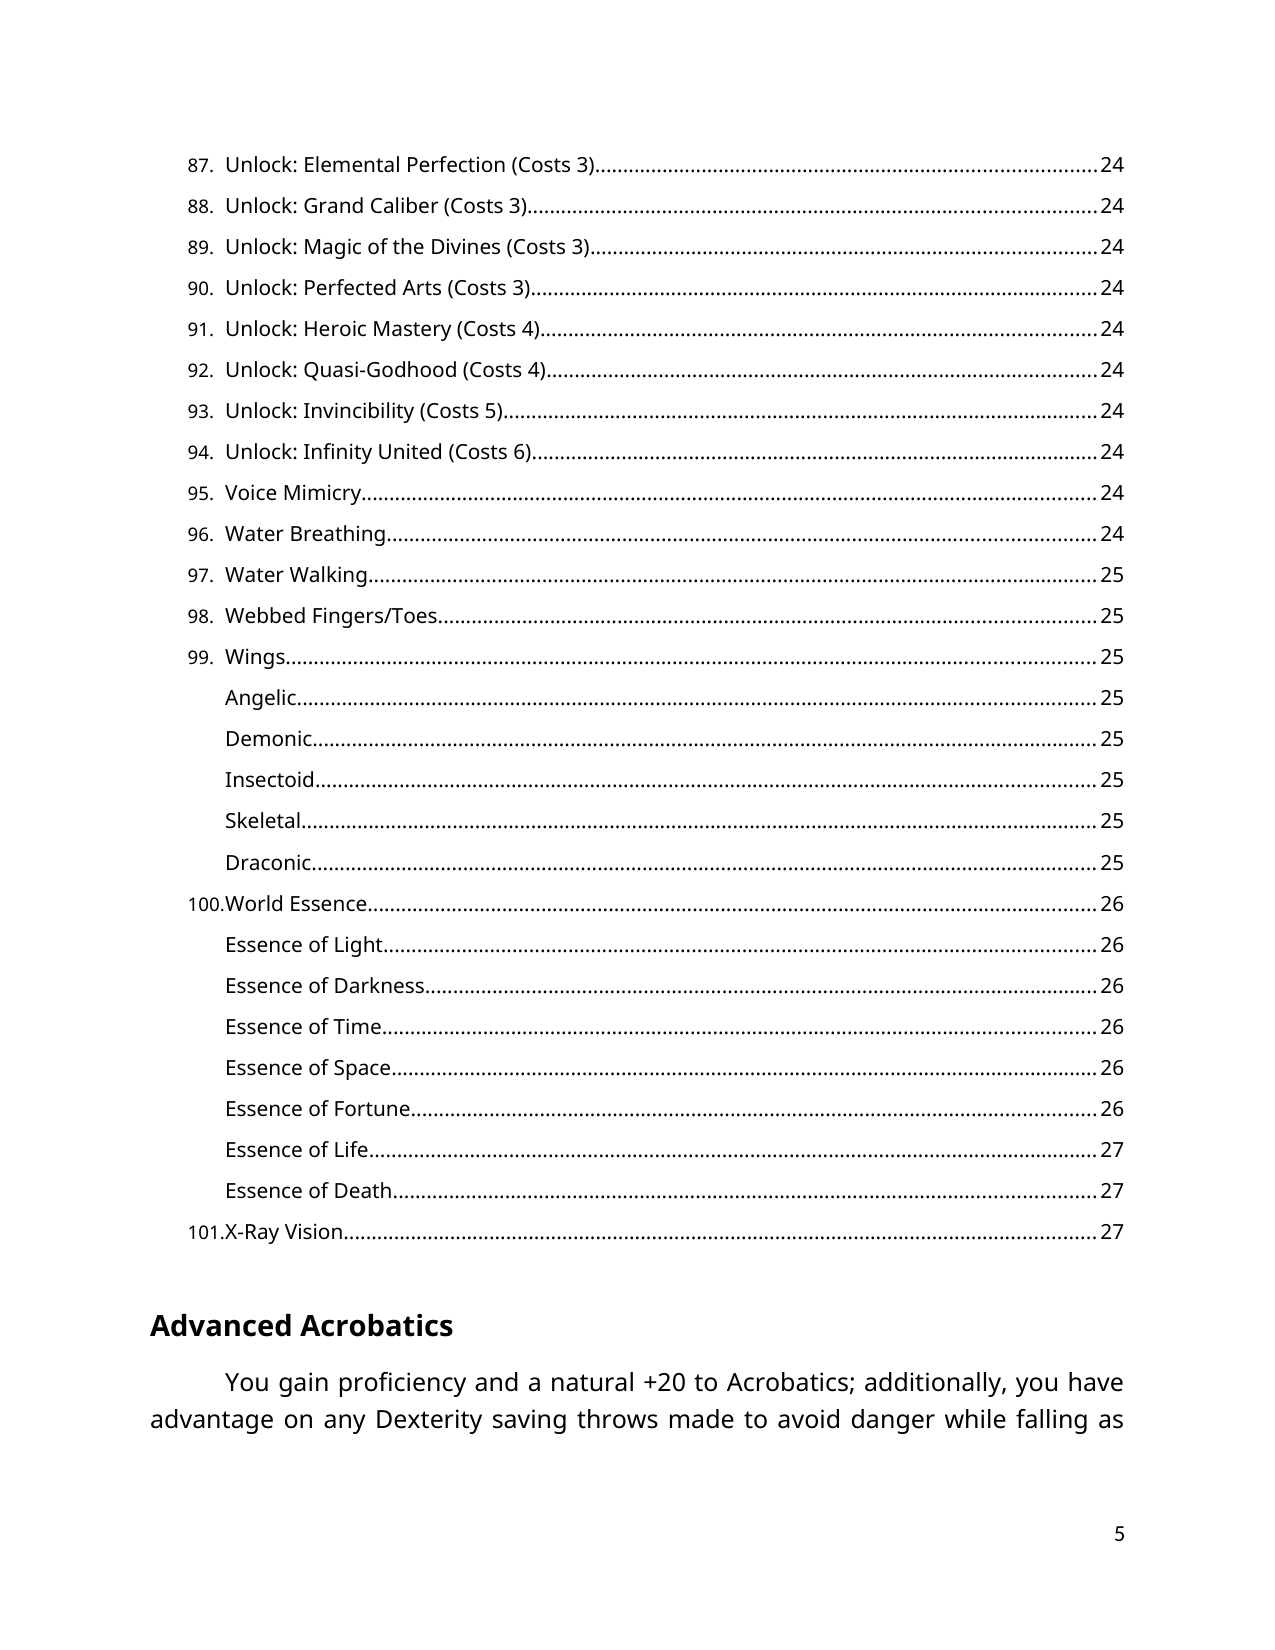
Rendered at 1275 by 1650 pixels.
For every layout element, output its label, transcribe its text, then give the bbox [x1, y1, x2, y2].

subtitle Advanced Acrobatics [150, 1305, 1125, 1345]
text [150, 1364, 1125, 1435]
